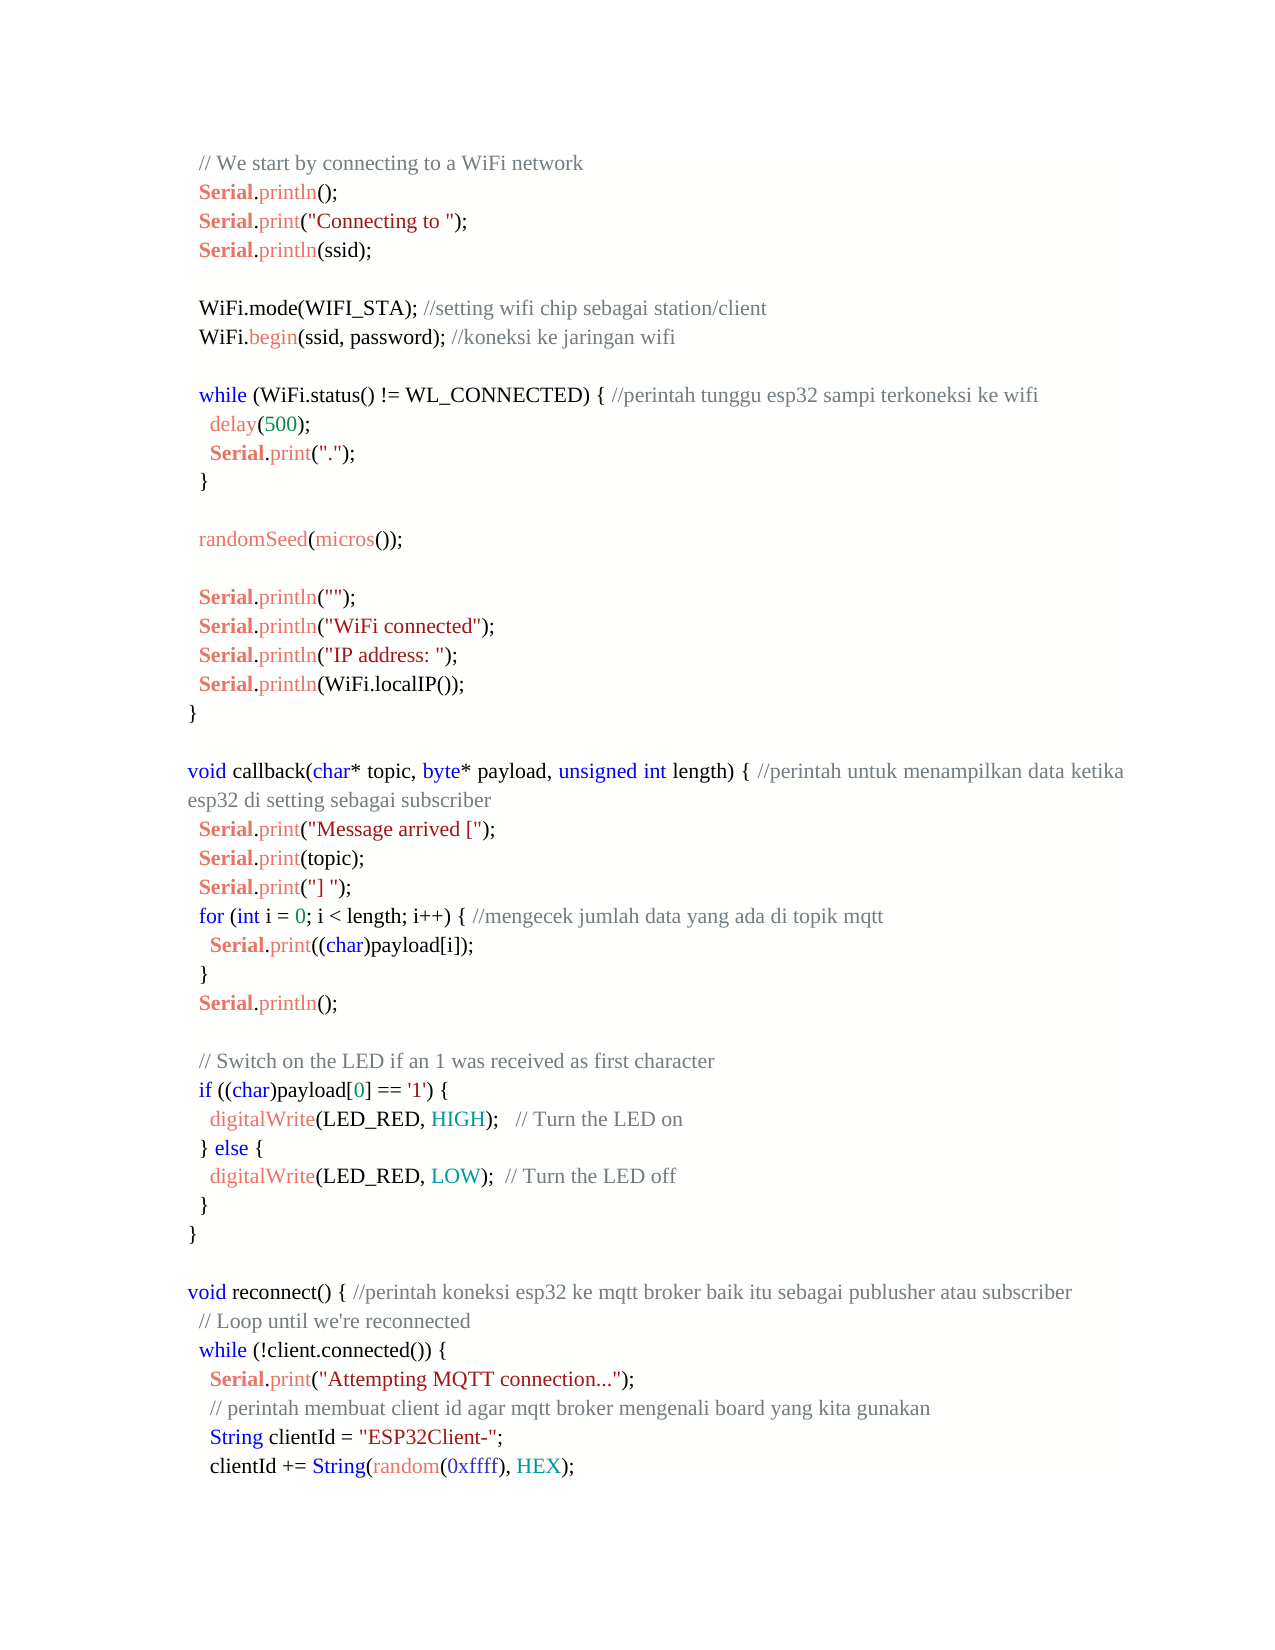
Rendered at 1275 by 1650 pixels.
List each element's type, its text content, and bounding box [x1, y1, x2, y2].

text Serial.println(""); [187, 584, 1125, 609]
text delay(500); [187, 411, 1125, 436]
text void reconnect() { //perintah koneksi esp32 ke mqtt broker baik itu sebagai publusher atau subscriber [187, 1279, 1125, 1304]
text Serial.print(topic); [187, 845, 1125, 870]
text Serial.println(); [187, 179, 1125, 204]
text randomSeed(micros()); [187, 526, 1125, 552]
text Serial.print("."); [187, 439, 1125, 465]
text Serial.println("IP address: "); [187, 642, 1125, 667]
text Serial.print("Attempting MQTT connection..."); [187, 1366, 1125, 1391]
text void callback(char* topic, byte* payload, unsigned int length) { //perintah untuk menampilkan data ketika esp32 di setting sebagai subscriber [187, 758, 1125, 812]
text } [187, 1192, 1125, 1218]
text } [187, 961, 1125, 986]
text while (!client.connected()) { [187, 1337, 1125, 1362]
text } else { [187, 1134, 1125, 1160]
text } [187, 468, 1125, 494]
text for (int i = 0; i < length; i++) { //mengecek jumlah data yang ada di topik mqtt [187, 903, 1125, 928]
text while (WiFi.status() != WL_CONNECTED) { //perintah tunggu esp32 sampi terkoneksi ke wifi [187, 382, 1125, 407]
text if ((char)payload[0] == '1') { [187, 1077, 1125, 1102]
text Serial.print("] "); [187, 874, 1125, 899]
text Serial.println(ssid); [187, 237, 1125, 262]
text // Loop until we're reconnected [187, 1308, 1125, 1333]
text } [187, 700, 1125, 725]
text WiFi.begin(ssid, password); //koneksi ke jaringan wifi [187, 324, 1125, 349]
text } [187, 1221, 1125, 1247]
text Serial.println(WiFi.localIP()); [187, 671, 1125, 696]
text // Switch on the LED if an 1 was received as first character [187, 1048, 1125, 1073]
text digitalWrite(LED_RED, LOW); // Turn the LED off [187, 1163, 1125, 1189]
text Serial.print((char)payload[i]); [187, 932, 1125, 957]
text clientId += String(random(0xffff), HEX); [187, 1453, 1125, 1478]
text WiFi.mode(WIFI_STA); //setting wifi chip sebagai station/client [187, 295, 1125, 320]
text Serial.print("Connecting to "); [187, 208, 1125, 233]
text String clientId = "ESP32Client-"; [187, 1424, 1125, 1449]
text Serial.println(); [187, 990, 1125, 1015]
text Serial.print("Message arrived ["); [187, 816, 1125, 841]
text // perintah membuat client id agar mqtt broker mengenali board yang kita gunakan [187, 1395, 1125, 1420]
text digitalWrite(LED_RED, HIGH); // Turn the LED on [187, 1106, 1125, 1131]
text Serial.println("WiFi connected"); [187, 613, 1125, 638]
text // We start by connecting to a WiFi network [187, 150, 1125, 175]
